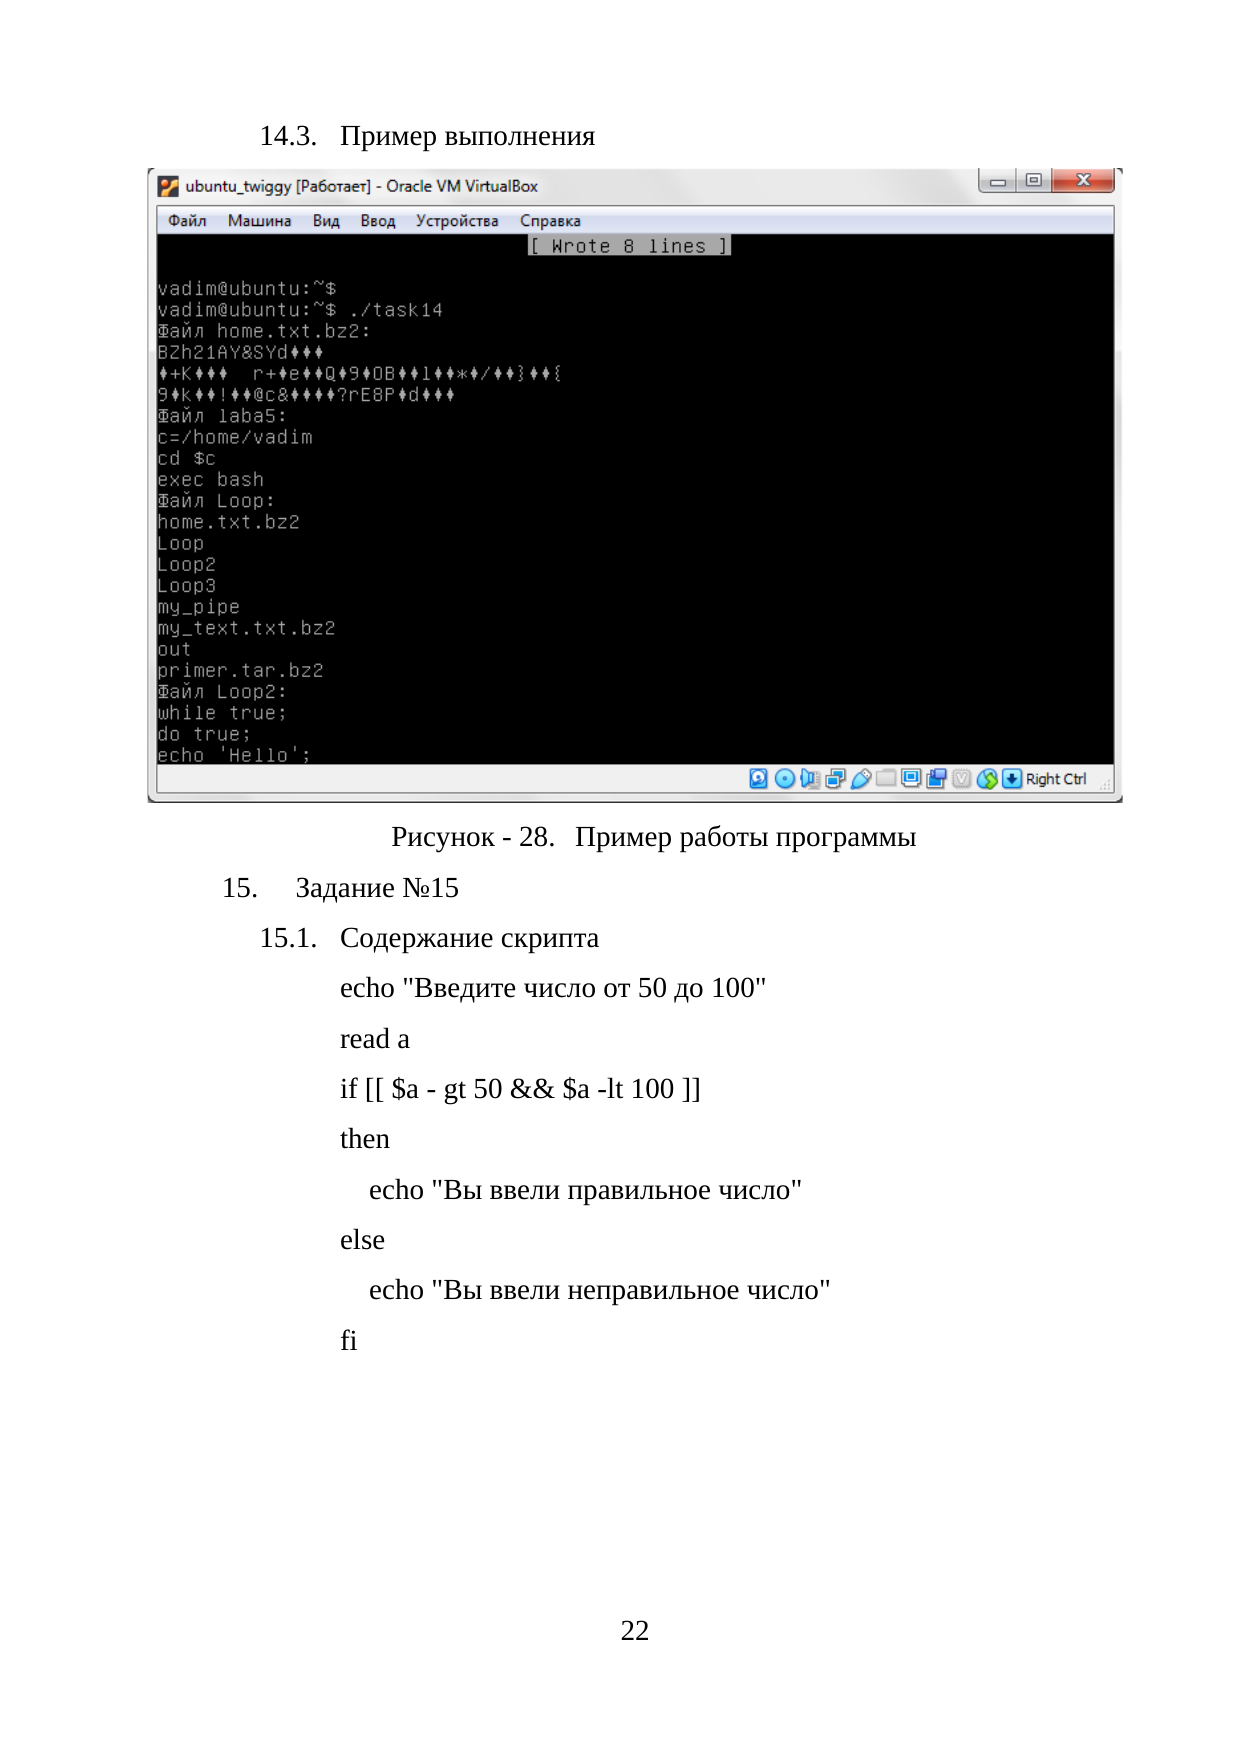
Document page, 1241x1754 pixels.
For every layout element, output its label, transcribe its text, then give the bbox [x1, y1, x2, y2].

list echo "Вы ввели неправильное число" [340, 1272, 1122, 1306]
list Задание №15 [222, 870, 1093, 903]
list then [340, 1121, 1122, 1155]
list fi [340, 1323, 1122, 1356]
list echo "Введите число от 50 до 100" [340, 971, 1122, 1004]
list read a [340, 1021, 1122, 1054]
text Пример работы программы [185, 819, 1122, 853]
list if [[ $a - gt 50 && $a -lt 100 ]] [340, 1071, 1122, 1105]
list Пример выполнения [259, 118, 1122, 152]
list else [340, 1222, 1122, 1256]
picture [147, 168, 1123, 803]
list echo "Вы ввели правильное число" [340, 1172, 1122, 1205]
list Содержание скрипта [259, 920, 1122, 954]
